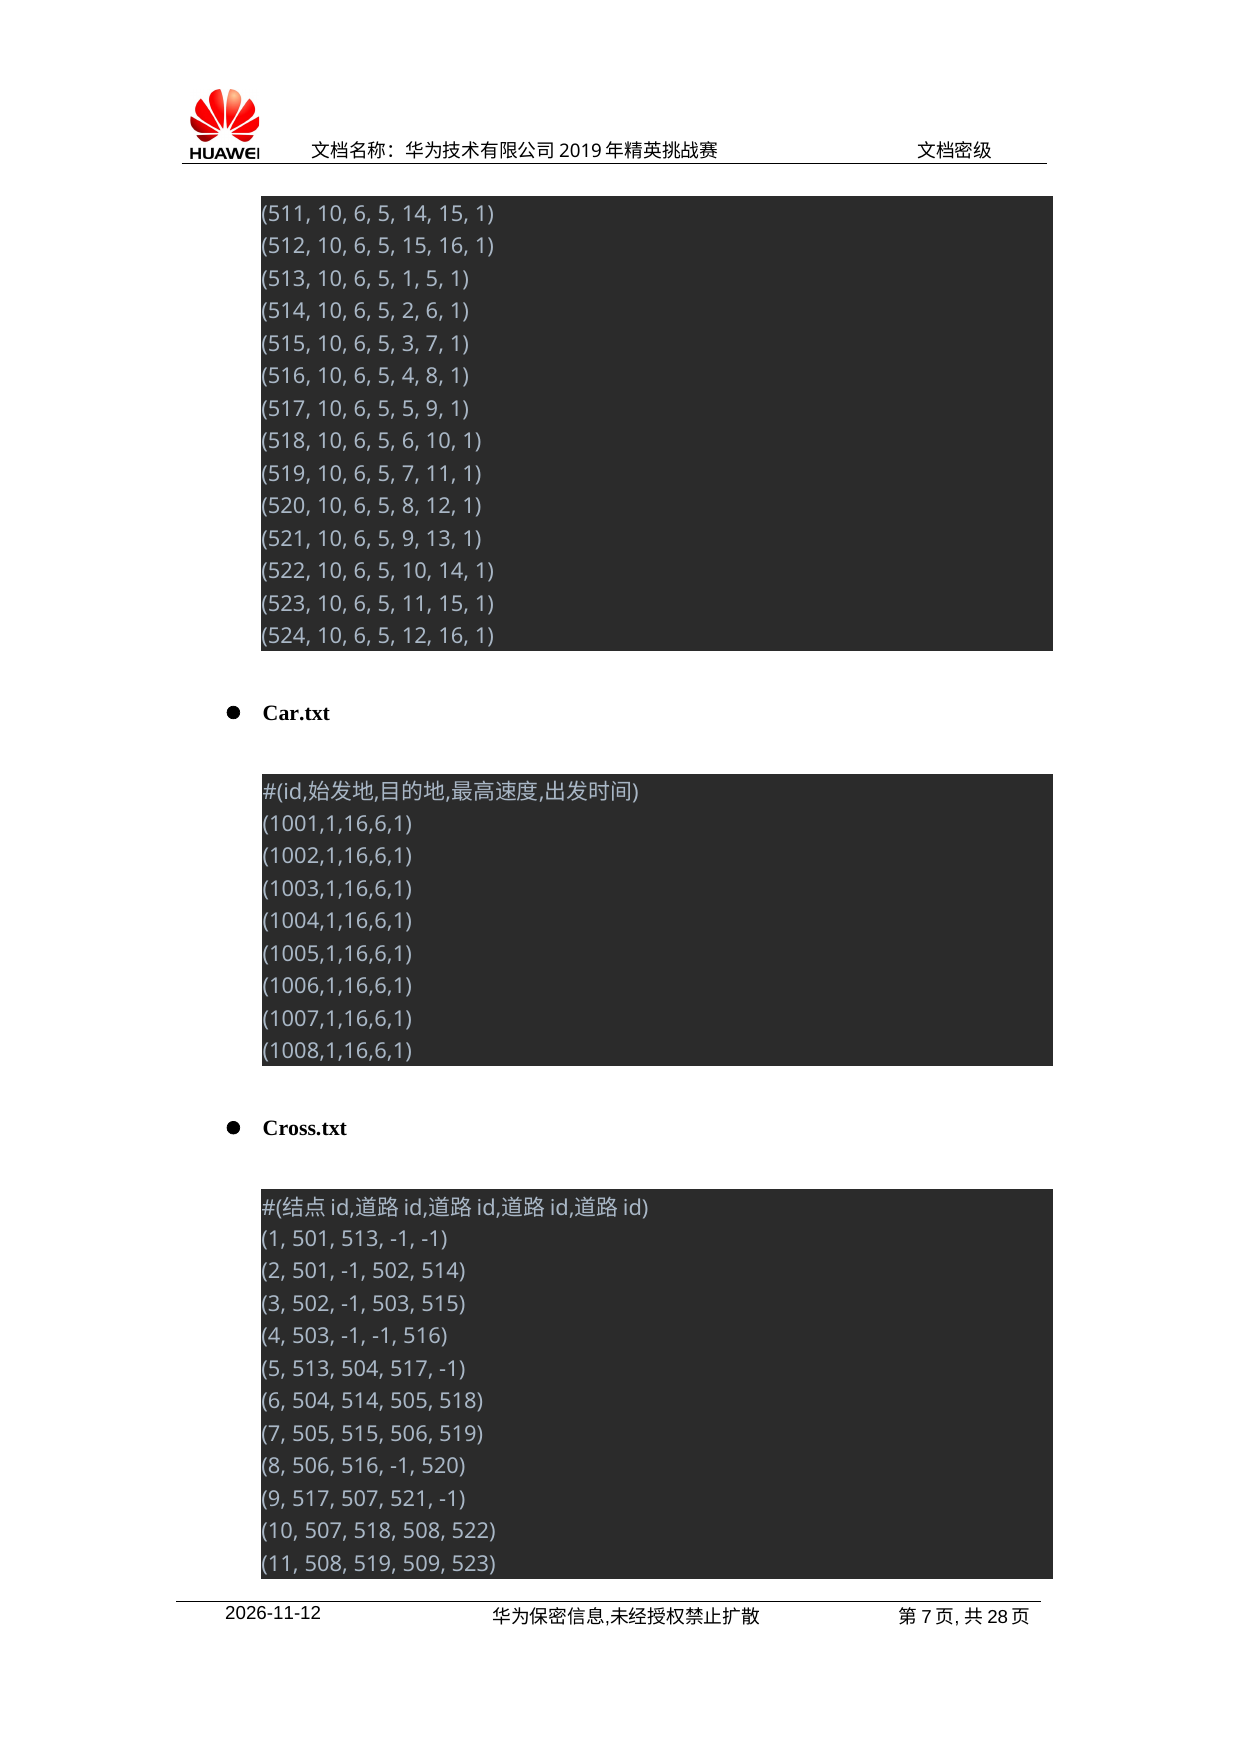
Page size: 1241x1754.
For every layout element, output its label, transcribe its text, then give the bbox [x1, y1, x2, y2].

list Cross.txt [225, 1112, 1053, 1144]
list Car.txt [225, 696, 1053, 729]
text #(id,始发地,目的地,最高速度,出发时间) (1001,1,16,6,1) (1002,1,16,6,1) (1003,1,16,6,1) (1004,1,16,6,1) (1005,1,16,6,1) (1006,1,16,6,1) (1007,1,16,6,1) (1008,1,16,6,1) [262, 774, 1053, 1066]
picture [190, 89, 260, 159]
